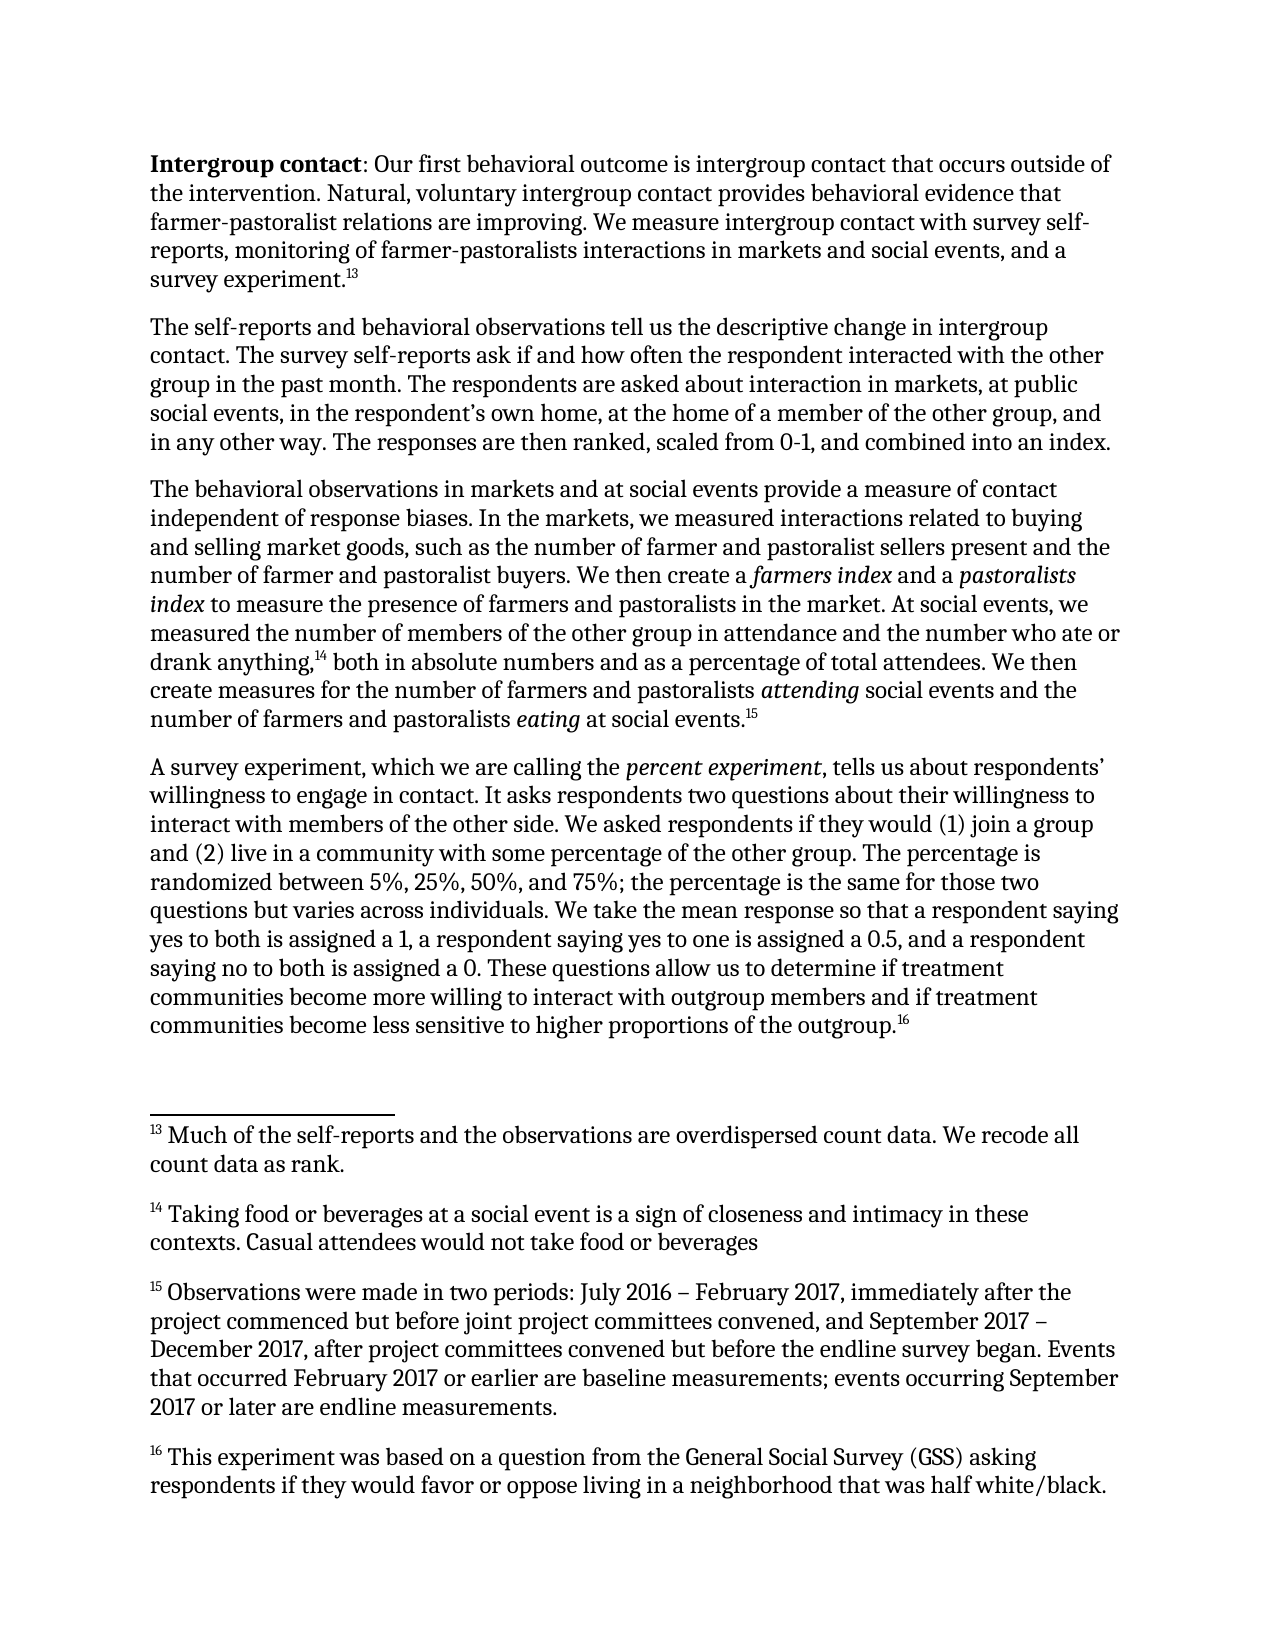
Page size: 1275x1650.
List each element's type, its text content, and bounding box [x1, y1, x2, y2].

text The self-reports and behavioral observations tell us the descriptive change in intergroup contact. The survey self-reports ask if and how often the respondent interacted with the other group in the past month. The respondents are asked about interaction in markets, at public social events, in the respondent’s own home, at the home of a member of the other group, and in any other way. The responses are then ranked, scaled from 0-1, and combined into an index. [150, 312, 1125, 456]
text Intergroup contact: Our first behavioral outcome is intergroup contact that occurs outside of the intervention. Natural, voluntary intergroup contact provides behavioral evidence that farmer-pastoralist relations are improving. We measure intergroup contact with survey self-reports, monitoring of farmer-pastoralists interactions in markets and social events, and a survey experiment. [150, 150, 1125, 294]
text The behavioral observations in markets and at social events provide a measure of contact independent of response biases. In the markets, we measured interactions related to buying and selling market goods, such as the number of farmer and pastoralist sellers present and the number of farmer and pastoralist buyers. We then create a farmers index and a pastoralists index to measure the presence of farmers and pastoralists in the market. At social events, we measured the number of members of the other group in attendance and the number who ate or drank anything, both in absolute numbers and as a percentage of total attendees. We then create measures for the number of farmers and pastoralists attending social events and the number of farmers and pastoralists eating at social events. [150, 475, 1125, 734]
text A survey experiment, which we are calling the percent experiment, tells us about respondents’ willingness to engage in contact. It asks respondents two questions about their willingness to interact with members of the other side. We asked respondents if they would (1) join a group and (2) live in a community with some percentage of the other group. The percentage is randomized between 5%, 25%, 50%, and 75%; the percentage is the same for those two questions but varies across individuals. We take the mean response so that a respondent saying yes to both is assigned a 1, a respondent saying yes to one is assigned a 0.5, and a respondent saying no to both is assigned a 0. These questions allow us to determine if treatment communities become more willing to interact with outgroup members and if treatment communities become less sensitive to higher proportions of the outgroup. [150, 752, 1125, 1040]
